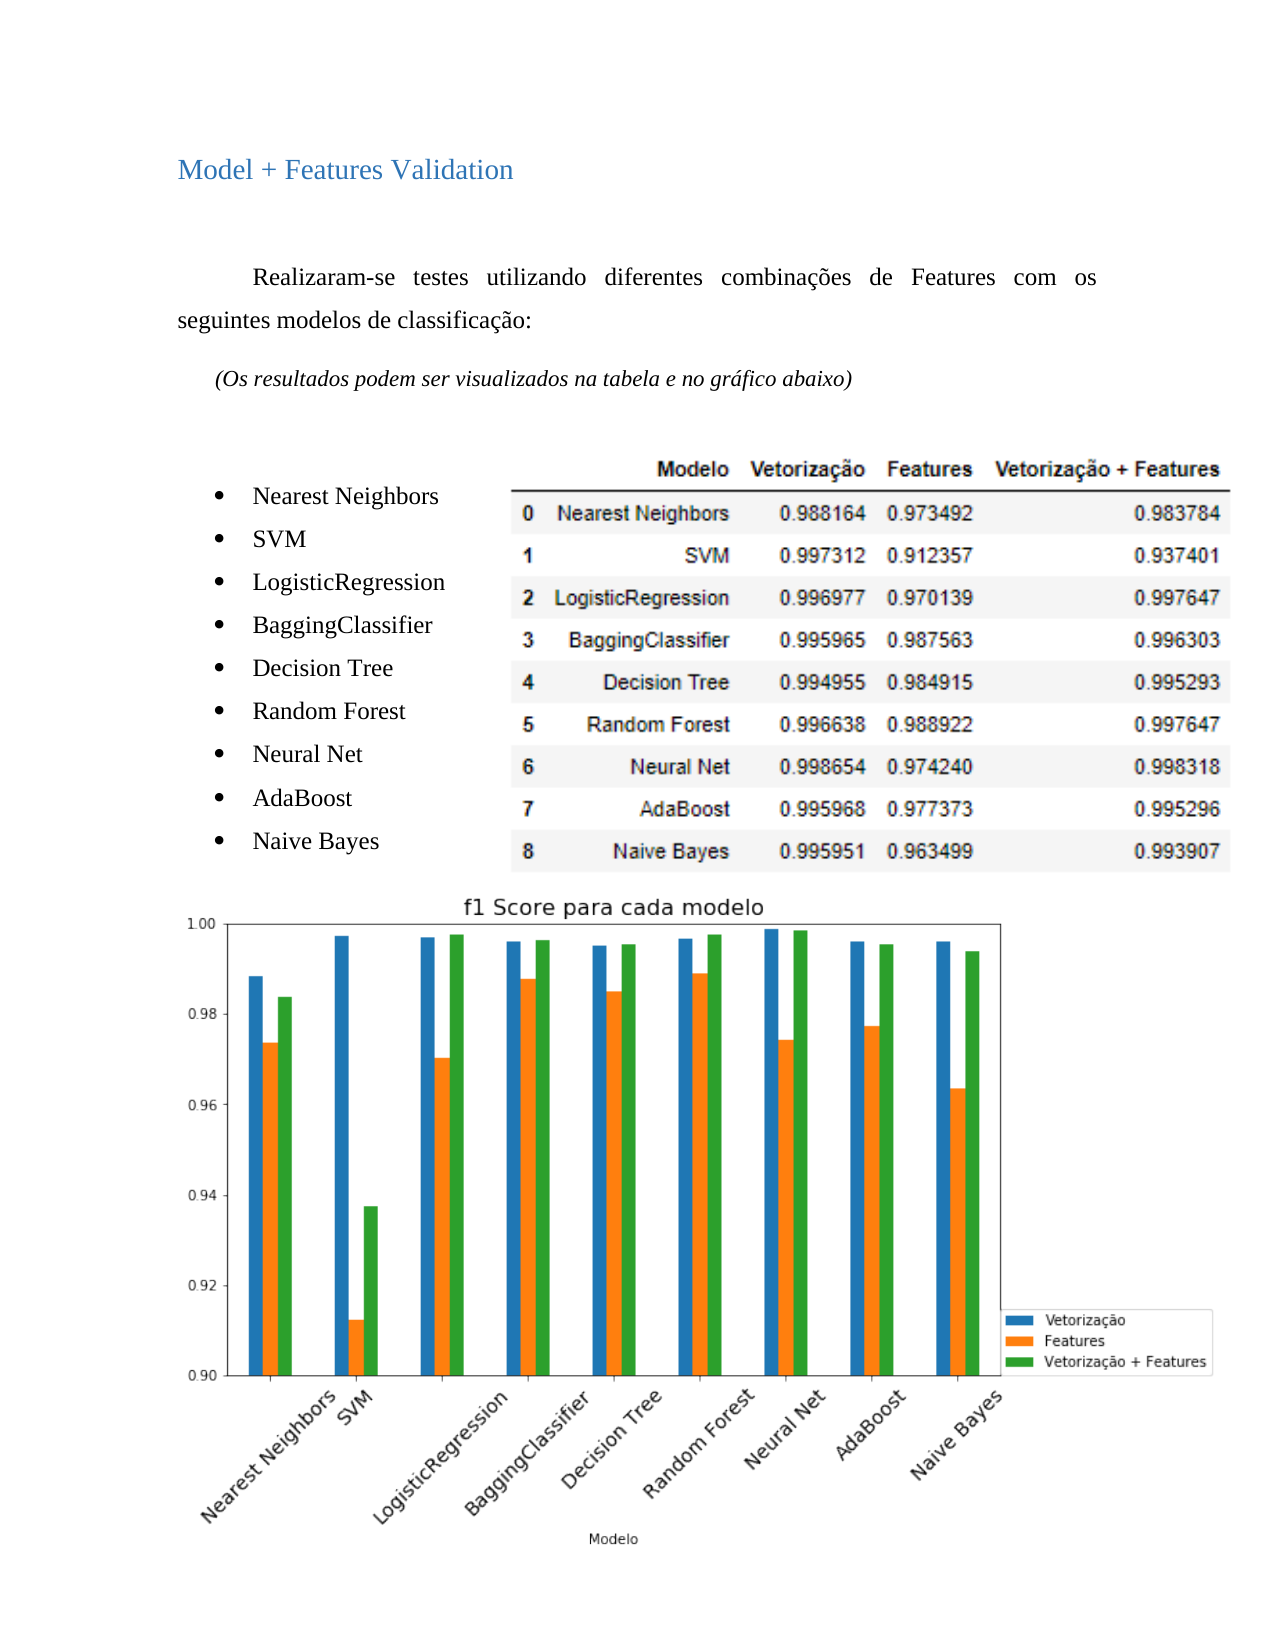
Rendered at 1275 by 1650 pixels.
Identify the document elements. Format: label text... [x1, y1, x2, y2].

subtitle Model + Features Validation [177, 152, 1098, 185]
list SVM [215, 524, 504, 553]
list BaggingClassifier [215, 610, 504, 639]
text (Os resultados podem ser visualizados na tabela e no gráfico abaixo) [177, 365, 1098, 391]
list AdaBoost [215, 783, 504, 811]
picture [177, 889, 1222, 1557]
list Naive Bayes [215, 826, 504, 854]
list Random Forest [215, 696, 504, 725]
list LogisticRegression [215, 567, 504, 596]
list Nearest Neighbors [215, 481, 504, 509]
list Neural Net [215, 739, 504, 768]
list Decision Tree [215, 653, 504, 682]
text Realizaram-se testes utilizando diferentes combinações de Features com os seguintes modelos de classificação: [177, 262, 1098, 334]
picture [504, 450, 1244, 884]
